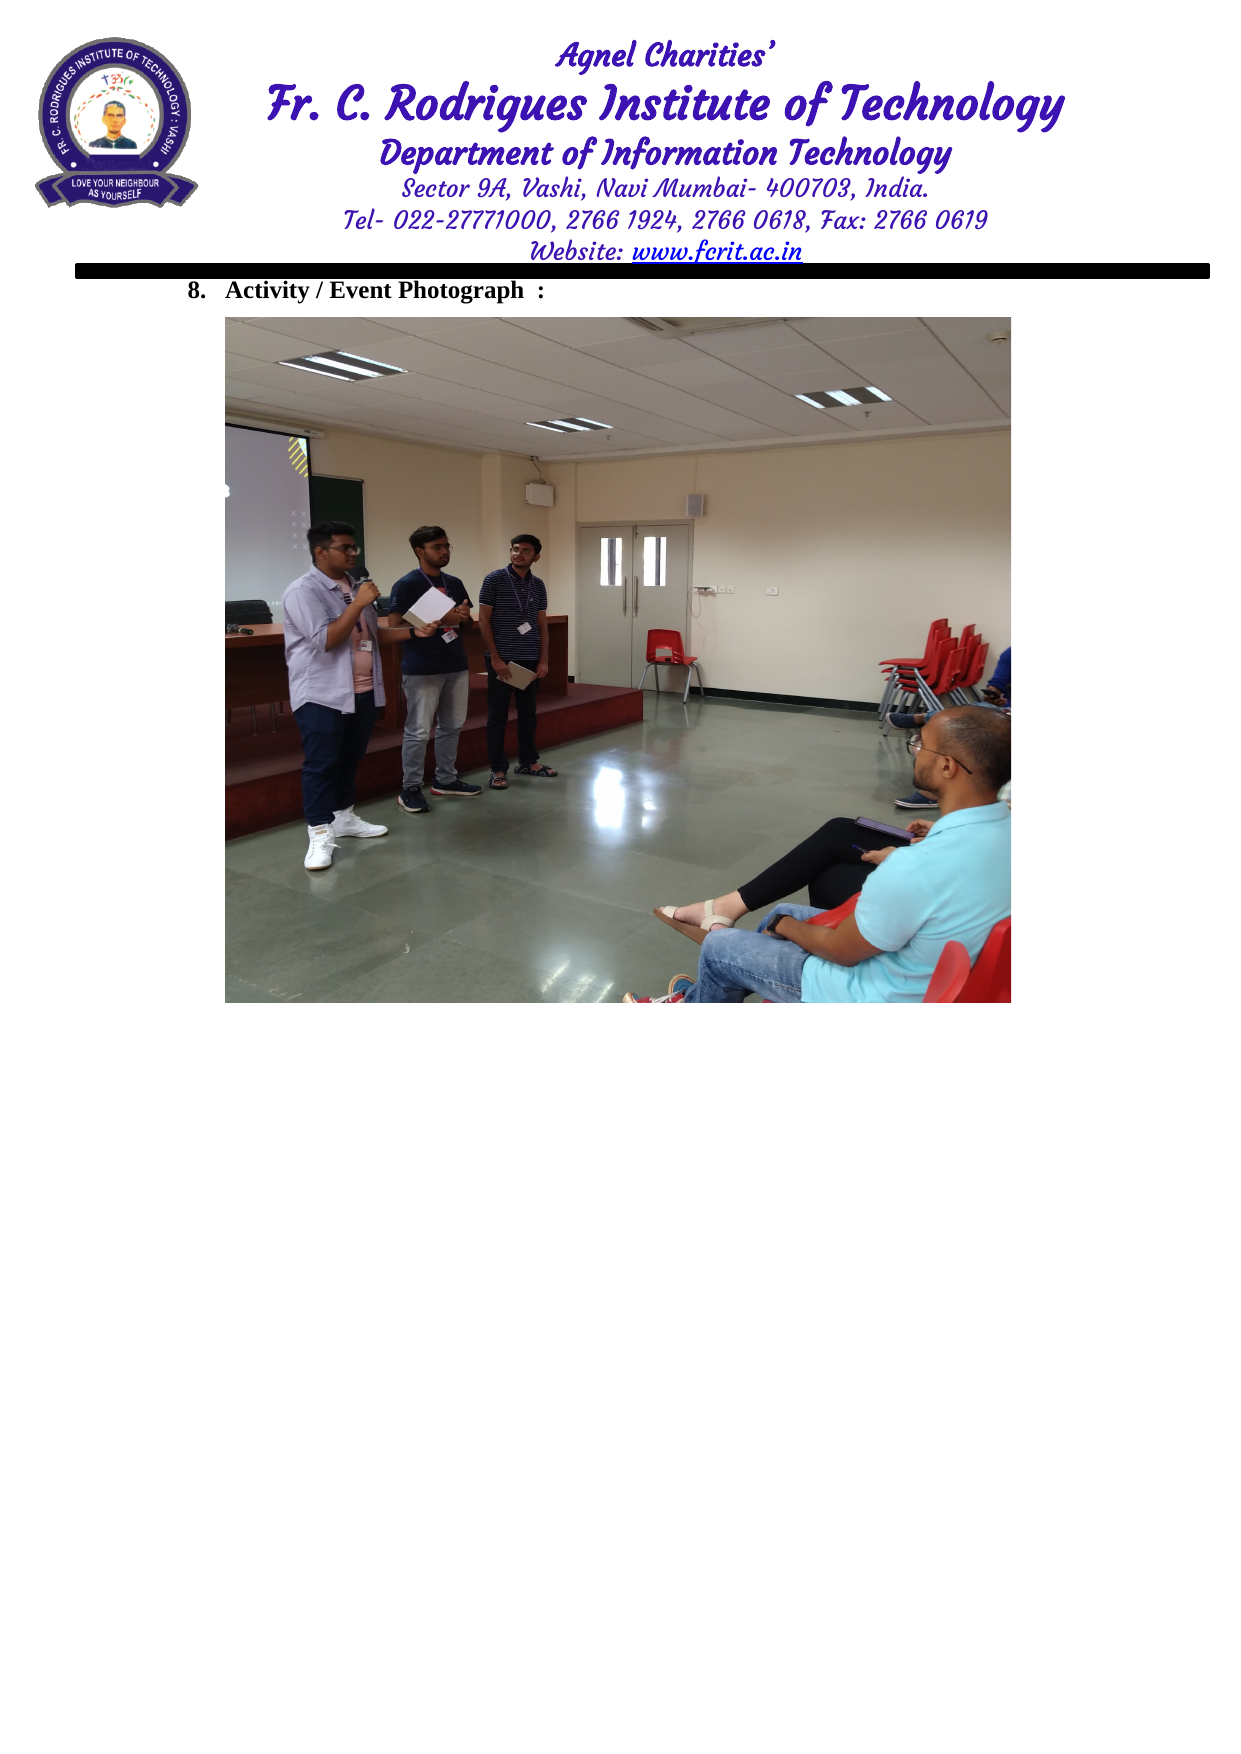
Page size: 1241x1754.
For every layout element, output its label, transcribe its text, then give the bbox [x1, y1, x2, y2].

picture [34, 37, 199, 208]
picture [225, 317, 1012, 1003]
